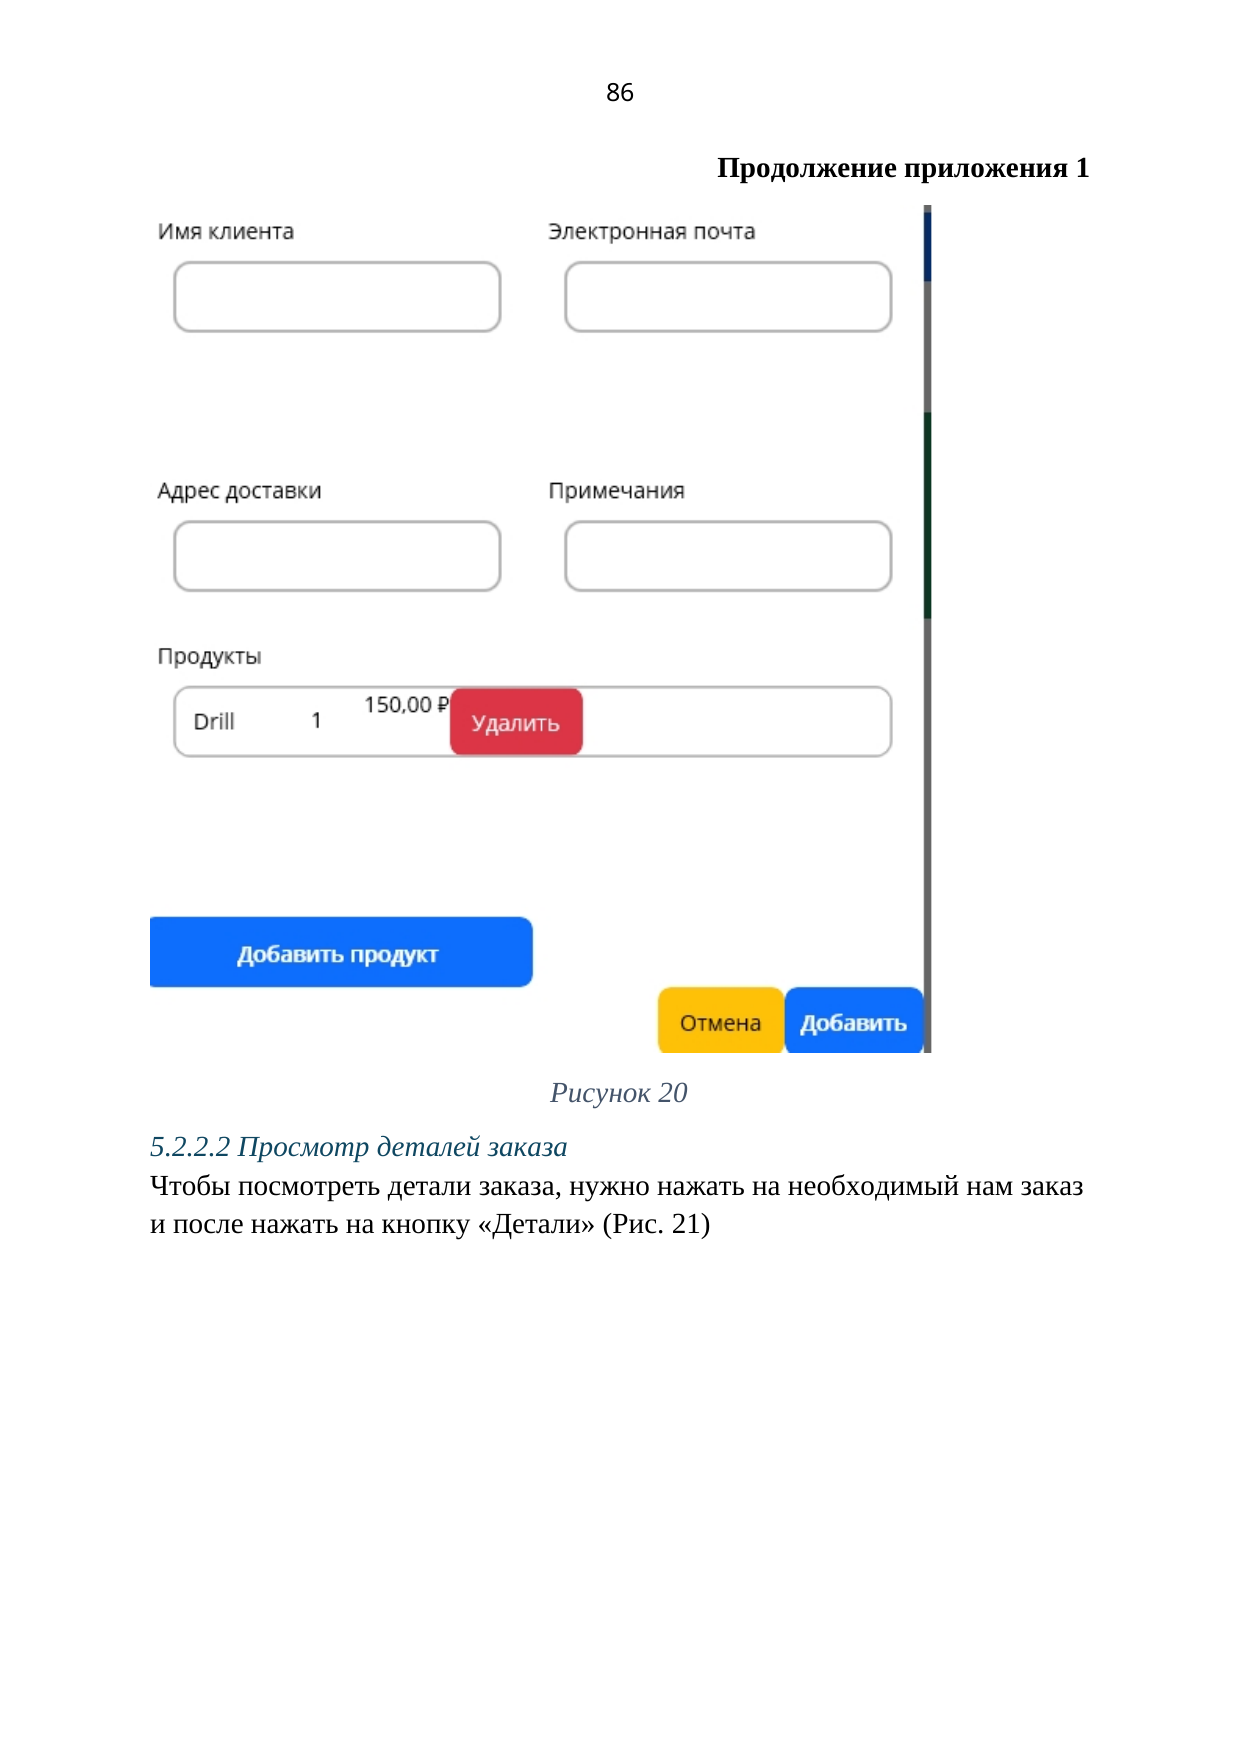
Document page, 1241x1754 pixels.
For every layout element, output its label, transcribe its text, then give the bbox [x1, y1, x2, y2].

picture [150, 205, 932, 1053]
list Продолжение приложения 1 [225, 150, 1090, 183]
text Рисунок 20 [150, 1075, 1090, 1108]
text Чтобы посмотреть детали заказа, нужно нажать на необходимый нам заказ и после нажать на кнопку «Детали» (Рис. 21) [150, 1168, 1090, 1240]
subtitle 5.2.2.2 Просмотр деталей заказа [150, 1129, 1090, 1163]
